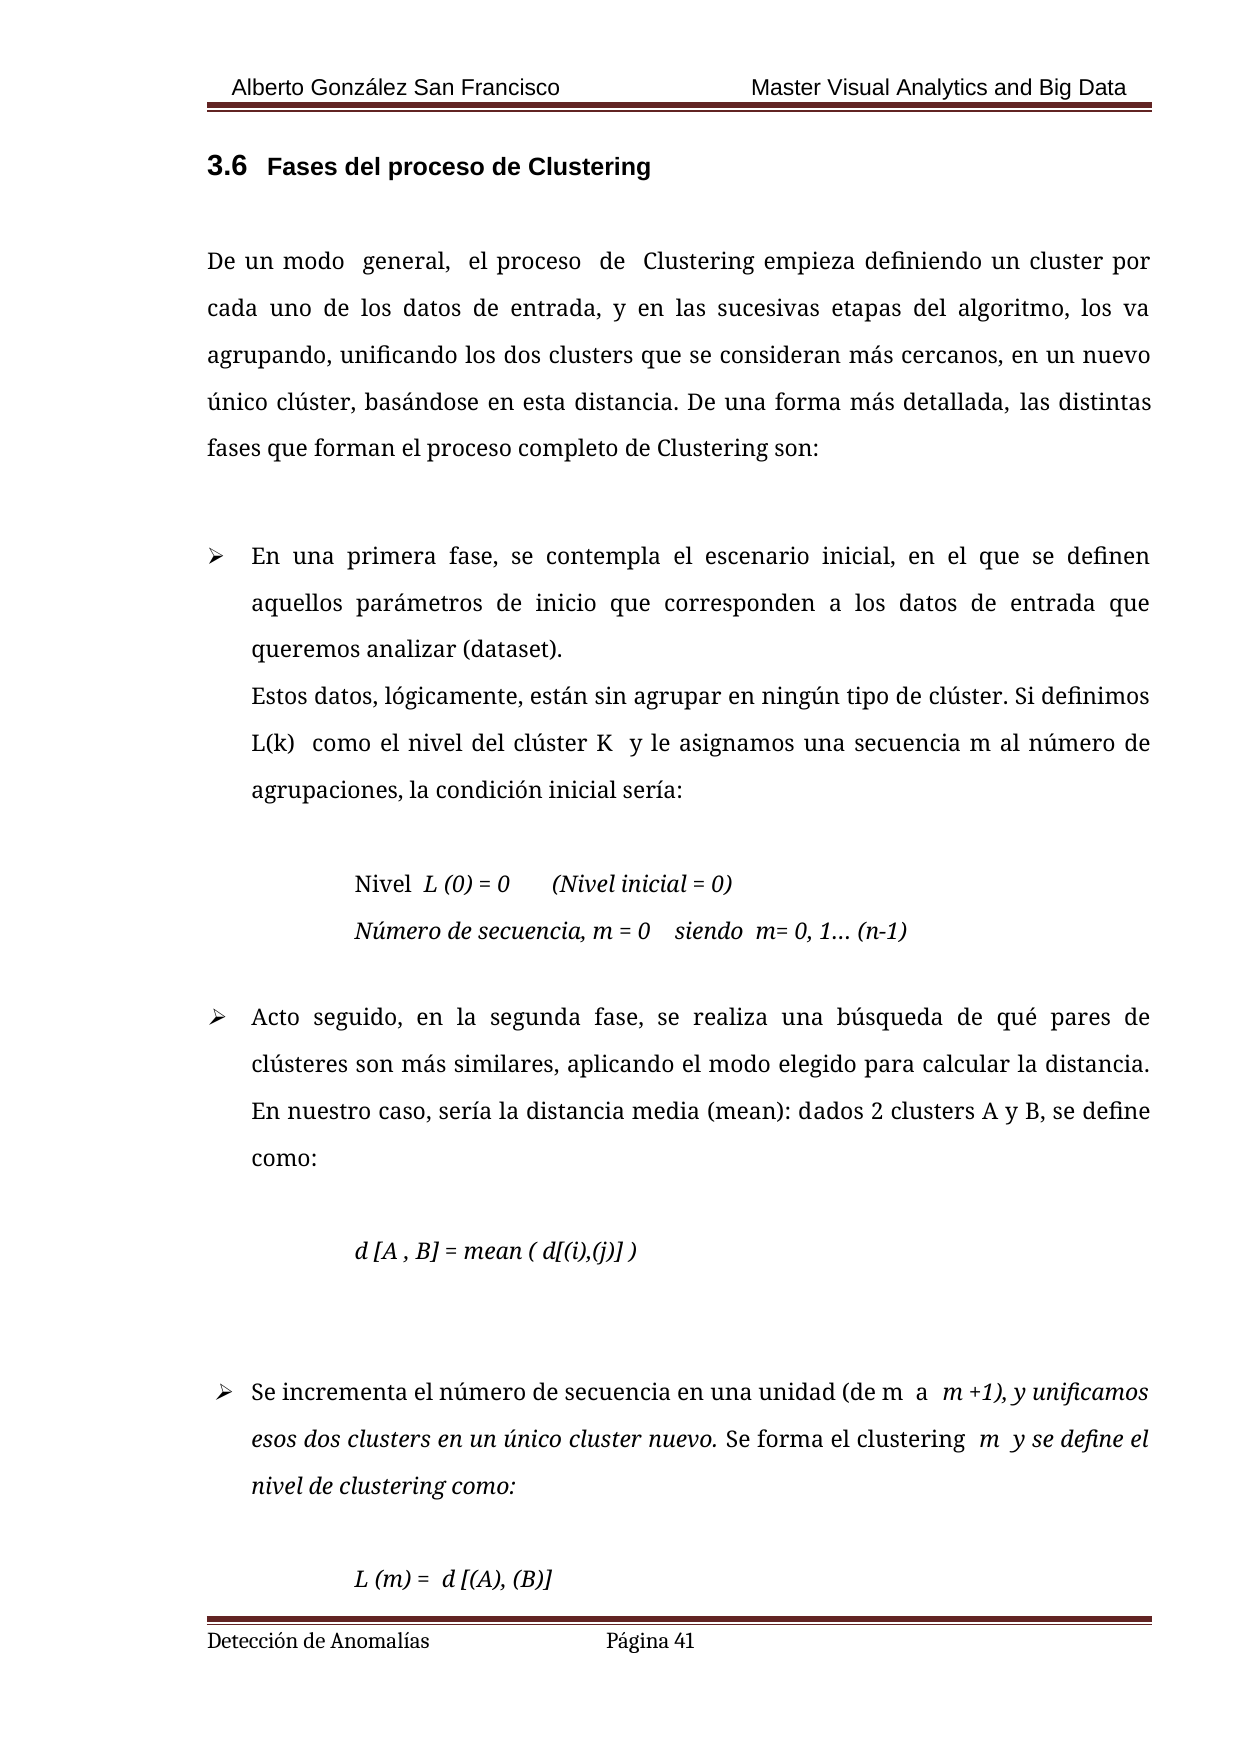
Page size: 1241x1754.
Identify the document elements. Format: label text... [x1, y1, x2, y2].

list Acto seguido, en la segunda fase, se realiza una búsqueda de qué pares de clústeres son más similares, aplicando el modo elegido para calcular la distancia. En nuestro caso, sería la distancia media (mean): dados 2 clusters A y B, se define como: [207, 1001, 1152, 1173]
list d [A , B] = mean ( d[(i),(j)] ) [325, 1235, 1152, 1267]
list En una primera fase, se contempla el escenario inicial, en el que se definen aquellos parámetros de inicio que corresponden a los datos de entrada que queremos analizar (dataset). [207, 539, 1152, 664]
text Número de secuencia, m = 0 siendo m= 0, 1… (n-1) [281, 914, 1152, 946]
list Estos datos, lógicamente, están sin agrupar en ningún tipo de clúster. Si definimos L(k) como el nivel del clúster K y le asignamos una secuencia m al número de agrupaciones, la condición inicial sería: [251, 680, 1152, 805]
text L (m) = d [(A), (B)] [281, 1563, 1152, 1595]
text De un modo general, el proceso de Clustering empieza definiendo un cluster por cada uno de los datos de entrada, y en las sucesivas etapas del algoritmo, los va agrupando, unificando los dos clusters que se consideran más cercanos, en un nuevo único clúster, basándose en esta distancia. De una forma más detallada, las distintas fases que forman el proceso completo de Clustering son: [207, 245, 1152, 464]
list Se incrementa el número de secuencia en una unidad (de m a m +1), y unificamos esos dos clusters en un único cluster nuevo. Se forma el clustering m y se define el nivel de clustering como: [214, 1376, 1152, 1501]
list Nivel L (0) = 0 (Nivel inicial = 0) [325, 868, 1152, 899]
subtitle Fases del proceso de Clustering [207, 148, 1152, 181]
